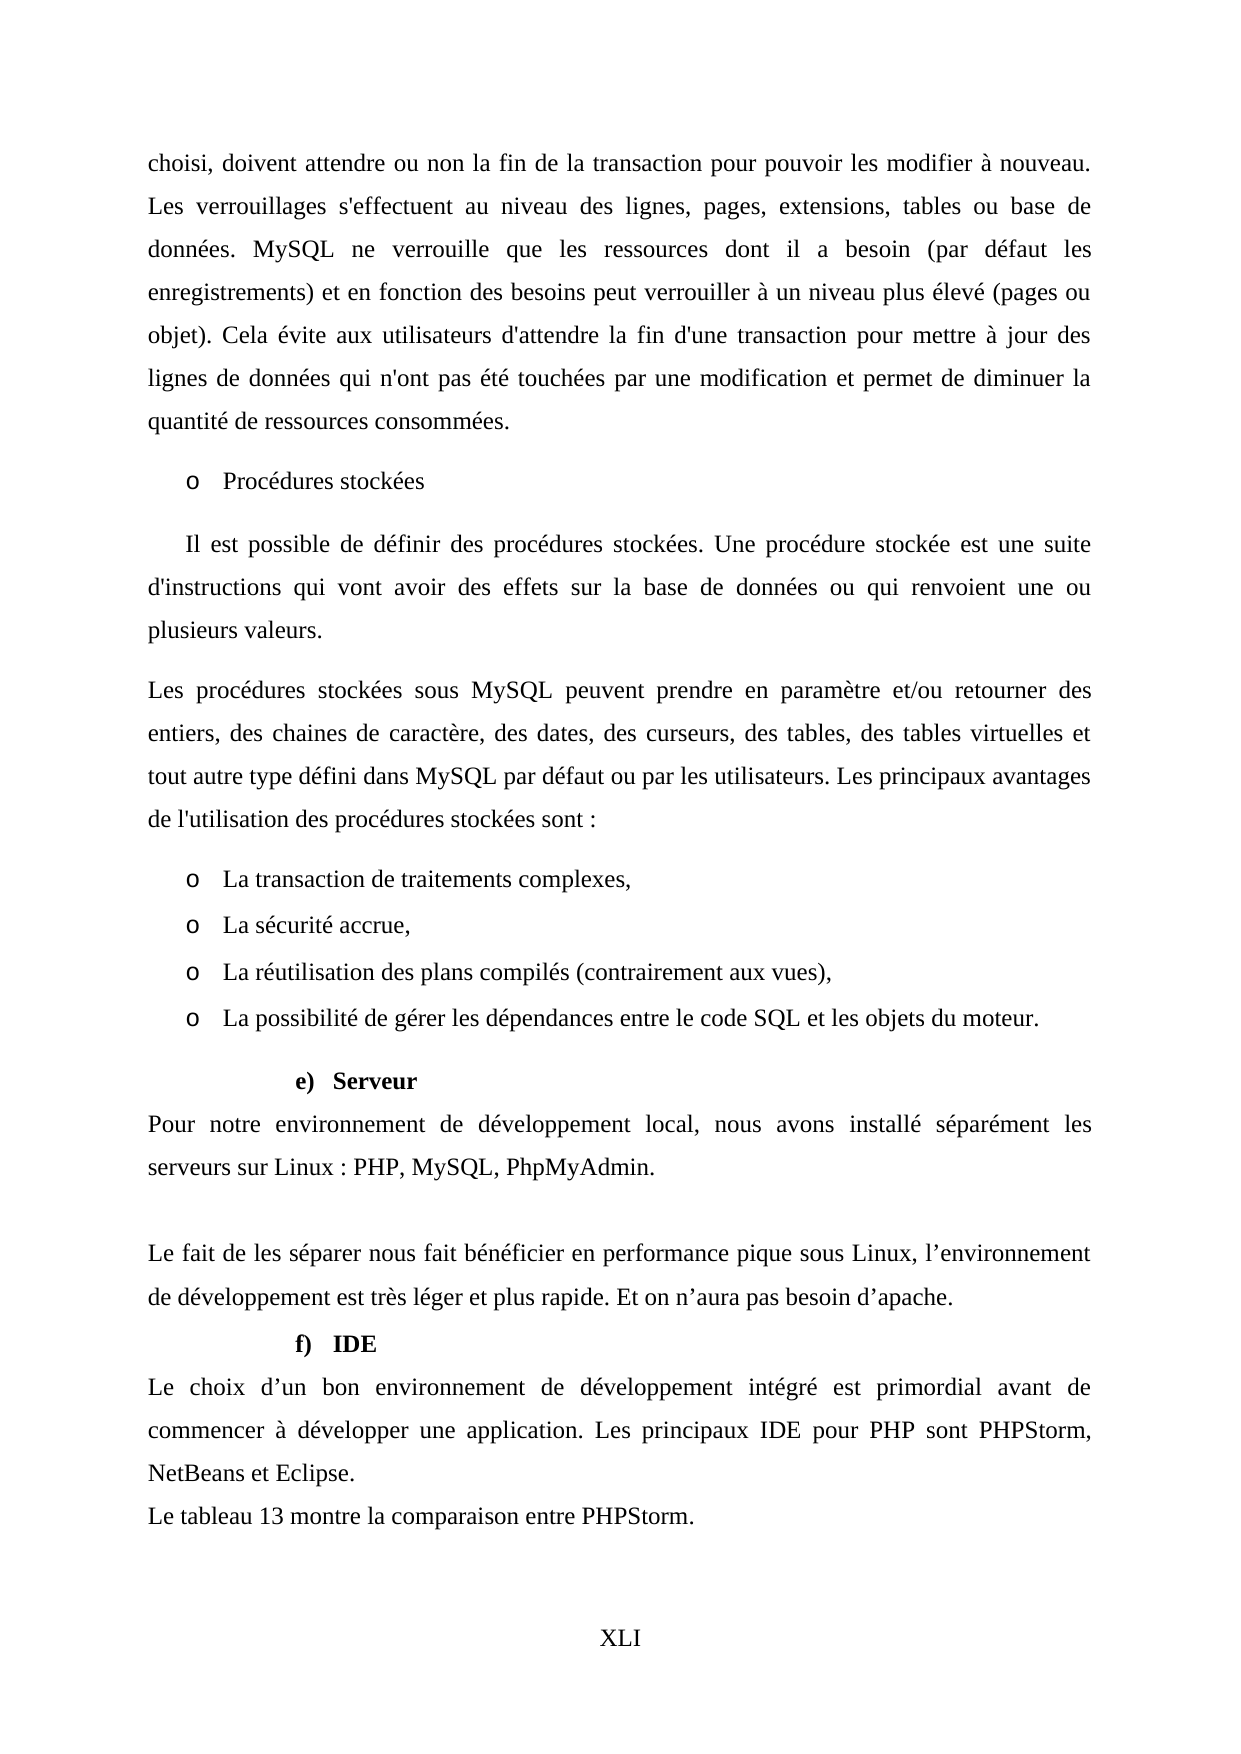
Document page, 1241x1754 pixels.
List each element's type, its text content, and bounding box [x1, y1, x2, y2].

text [148, 148, 1092, 435]
list La transaction de traitements complexes, [185, 864, 1092, 895]
list La possibilité de gérer les dépendances entre le code SQL et les objets du moteur. [185, 1003, 1092, 1034]
text Le tableau 13 montre la comparaison entre PHPStorm. [148, 1501, 1092, 1530]
text Il est possible de définir des procédures stockées. Une procédure stockée est une suite d'instructions qui vont avoir des effets sur la base de données ou qui renvoient une ou plusieurs valeurs. [148, 529, 1092, 644]
text Pour notre environnement de développement local, nous avons installé séparément les serveurs sur Linux : PHP, MySQL, PhpMyAdmin. [148, 1109, 1092, 1181]
list La réutilisation des plans compilés (contrairement aux vues), [185, 957, 1092, 988]
text Le choix d’un bon environnement de développement intégré est primordial avant de commencer à développer une application. Les principaux IDE pour PHP sont PHPStorm, NetBeans et Eclipse. [148, 1372, 1092, 1487]
text IDE [295, 1329, 1092, 1358]
list Procédures stockées [185, 466, 1092, 497]
text Serveur [295, 1066, 1092, 1095]
list La sécurité accrue, [185, 911, 1092, 941]
text Les procédures stockées sous MySQL peuvent prendre en paramètre et/ou retourner des entiers, des chaines de caractère, des dates, des curseurs, des tables, des tables virtuelles et tout autre type défini dans MySQL par défaut ou par les utilisateurs. Les principaux avantages de l'utilisation des procédures stockées sont : [148, 675, 1092, 833]
text Le fait de les séparer nous fait bénéficier en performance pique sous Linux, l’environnement de développement est très léger et plus rapide. Et on n’aura pas besoin d’apache. [148, 1238, 1092, 1310]
